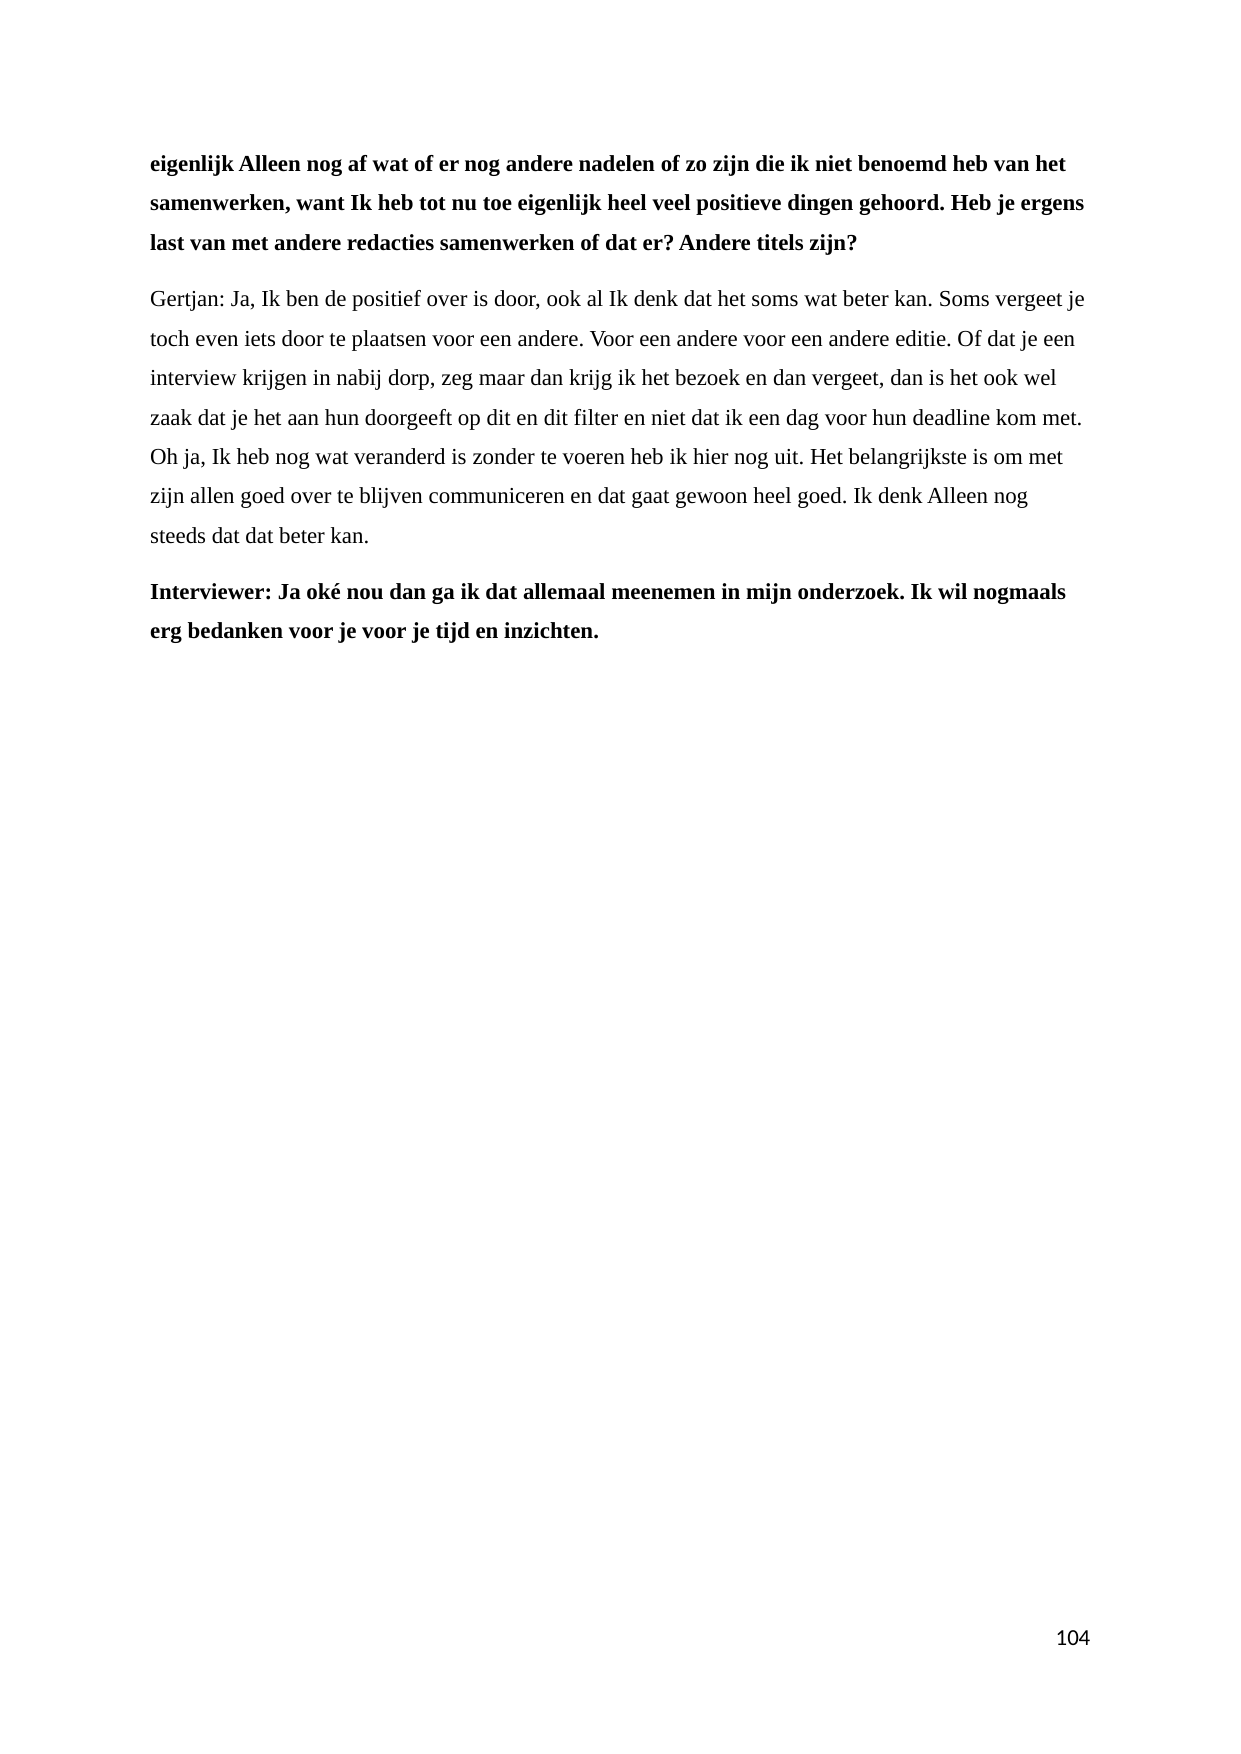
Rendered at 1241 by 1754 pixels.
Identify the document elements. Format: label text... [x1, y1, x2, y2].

text Interviewer: Ja oké nou dan ga ik dat allemaal meenemen in mijn onderzoek. Ik wil nogmaals erg bedanken voor je voor je tijd en inzichten. [150, 578, 1090, 644]
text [150, 150, 1090, 255]
text Gertjan: Ja, Ik ben de positief over is door, ook al Ik denk dat het soms wat beter kan. Soms vergeet je toch even iets door te plaatsen voor een andere. Voor een andere voor een andere editie. Of dat je een interview krijgen in nabij dorp, zeg maar dan krijg ik het bezoek en dan vergeet, dan is het ook wel zaak dat je het aan hun doorgeeft op dit en dit filter en niet dat ik een dag voor hun deadline kom met. Oh ja, Ik heb nog wat veranderd is zonder te voeren heb ik hier nog uit. Het belangrijkste is om met zijn allen goed over te blijven communiceren en dat gaat gewoon heel goed. Ik denk Alleen nog steeds dat dat beter kan. [150, 285, 1090, 548]
